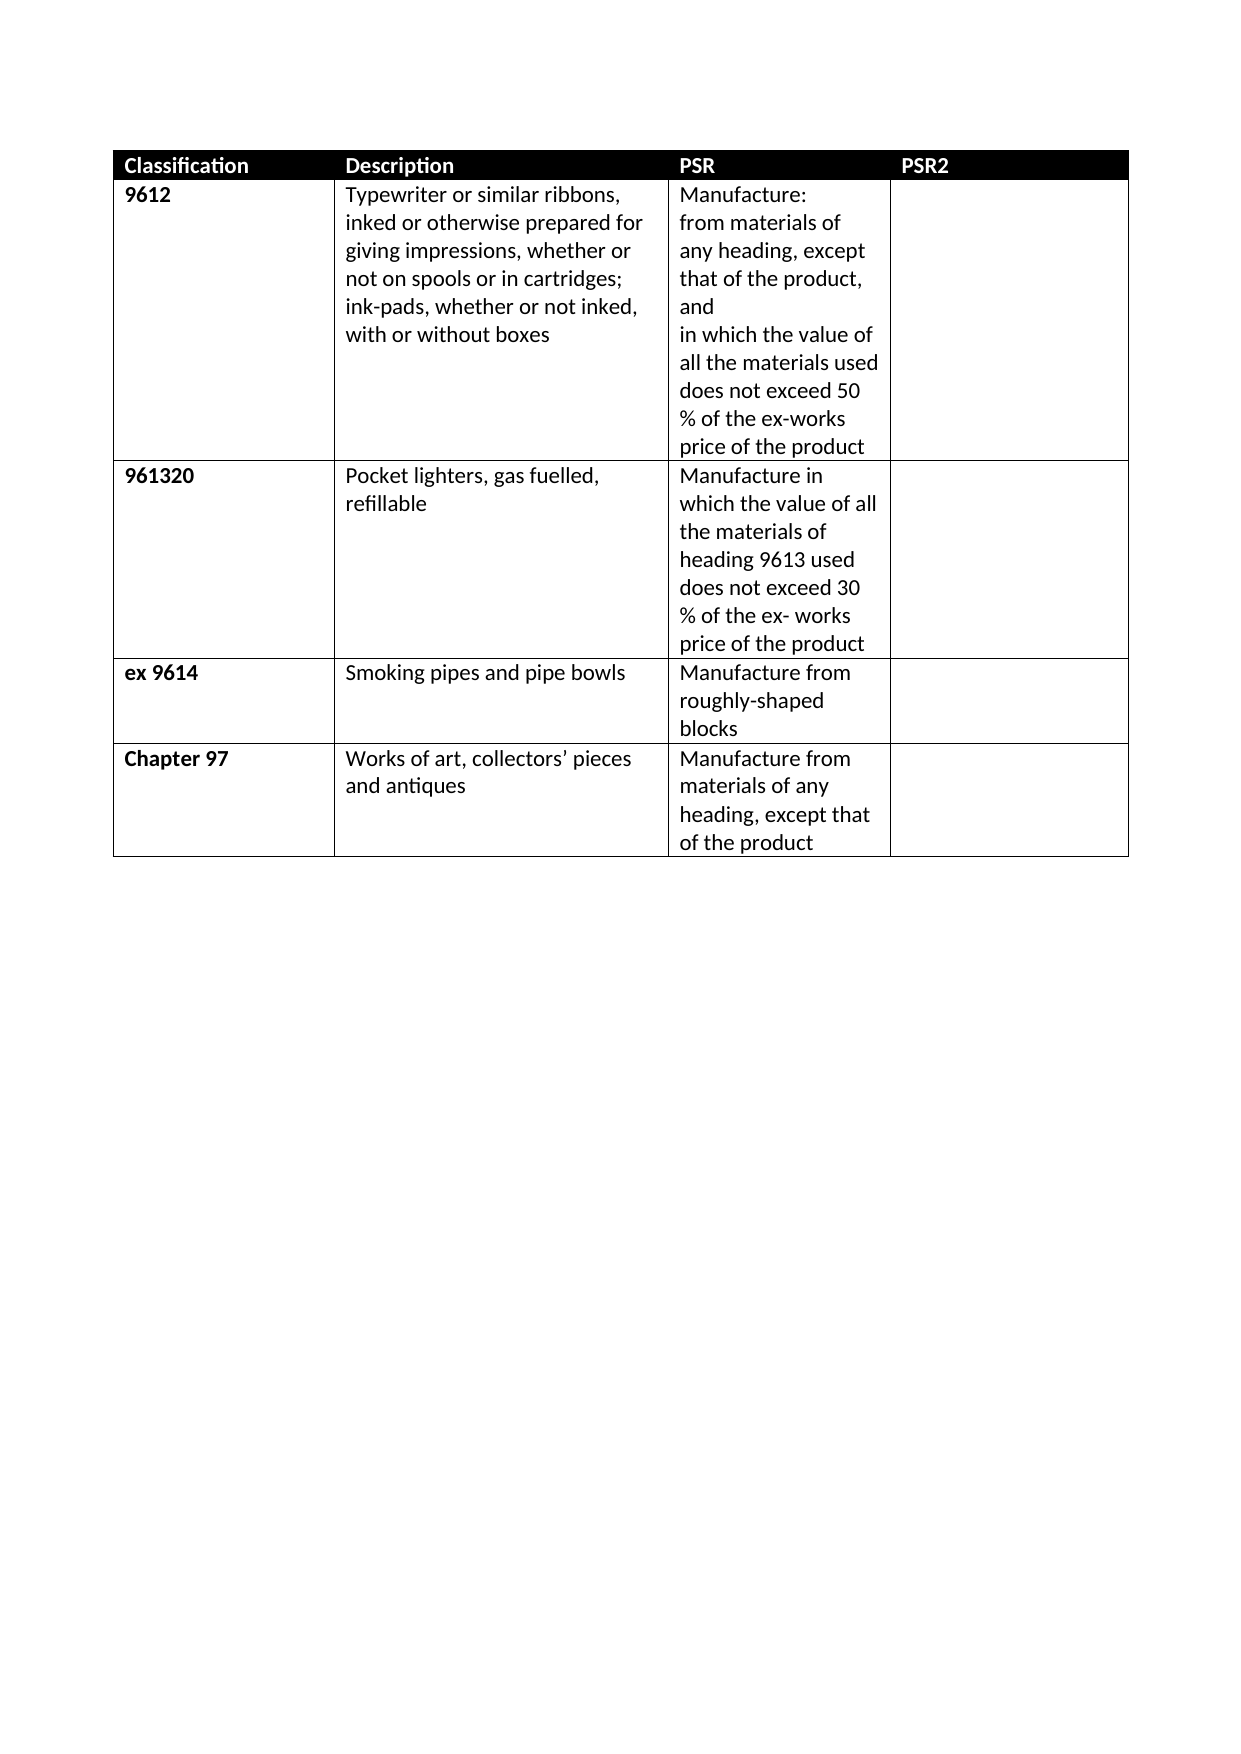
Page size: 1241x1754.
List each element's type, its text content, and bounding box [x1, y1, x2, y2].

table_cell Manufacture in which the value of all the materials of heading 9613 used does not exceed 30 % of the ex- works price of the product [669, 461, 890, 657]
table_cell [891, 659, 1128, 743]
table_cell ex 9614 [114, 659, 334, 743]
table_cell 961320 [114, 461, 334, 657]
table_header PSR2 [891, 151, 1128, 179]
table_cell [891, 461, 1128, 657]
table_cell Manufacture: from materials of any heading, except that of the product, and in which the value of all the materials used does not exceed 50 % of the ex-works price of the product [669, 180, 890, 460]
table_cell [891, 180, 1128, 460]
table_header PSR [669, 151, 890, 179]
table_cell Chapter 97 [114, 744, 334, 856]
table_cell Pocket lighters, gas fuelled, refillable [335, 461, 668, 657]
table_cell Typewriter or similar ribbons, inked or otherwise prepared for giving impressions, whether or not on spools or in cartridges; ink-pads, whether or not inked, with or without boxes [335, 180, 668, 460]
table_cell Manufacture from roughly-shaped blocks [669, 659, 890, 743]
table_header Classification [114, 151, 334, 179]
table_cell [891, 744, 1128, 856]
table_header Description [335, 151, 668, 179]
table_cell 9612 [114, 180, 334, 460]
table_cell Manufacture from materials of any heading, except that of the product [669, 744, 890, 856]
table_cell Works of art, collectors’ pieces and antiques [335, 744, 668, 856]
table_cell Smoking pipes and pipe bowls [335, 659, 668, 743]
